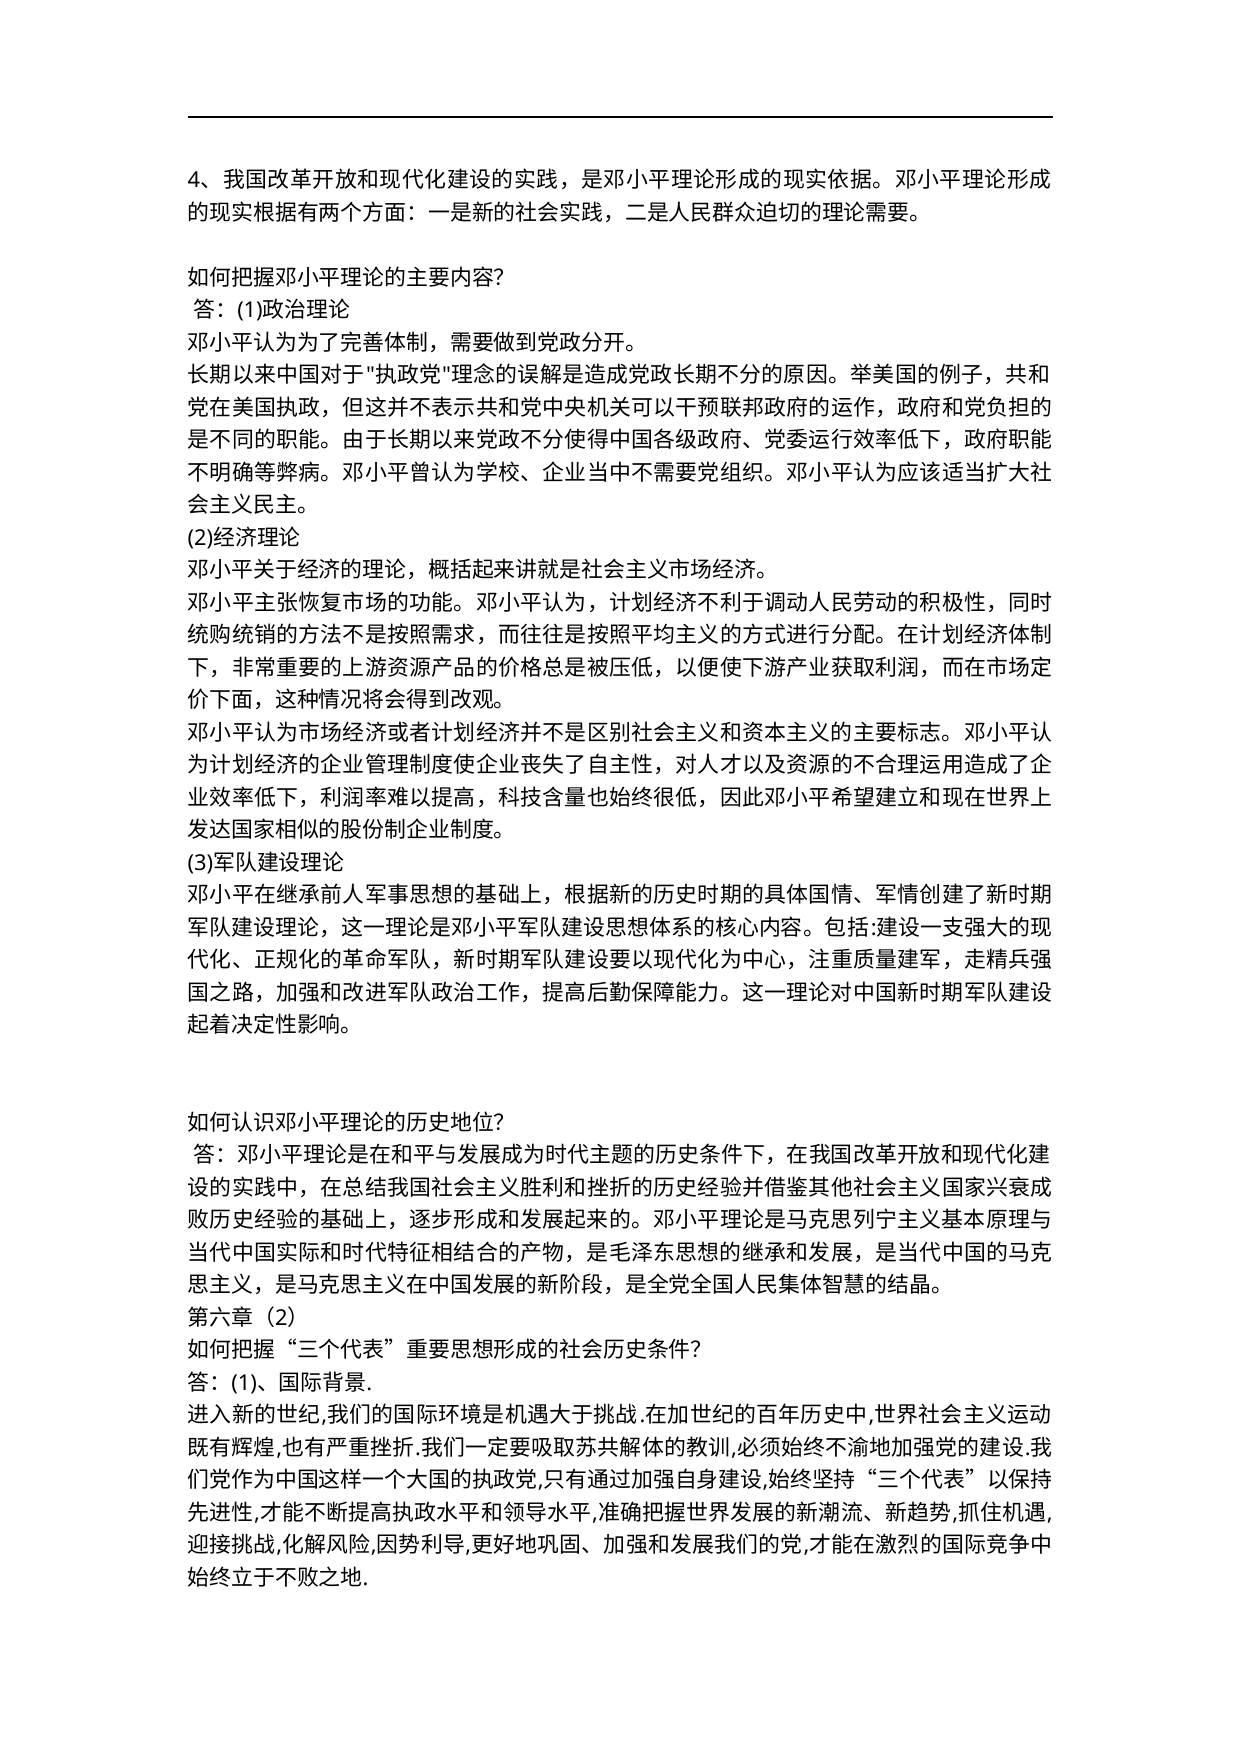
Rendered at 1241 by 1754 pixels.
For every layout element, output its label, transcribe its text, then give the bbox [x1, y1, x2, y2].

text 如何把握“三个代表”重要思想形成的社会历史条件？ [187, 1332, 1053, 1364]
text 第六章（2） [187, 1299, 1053, 1332]
text 邓小平在继承前人军事思想的基础上，根据新的历史时期的具体国情、军情创建了新时期军队建设理论，这一理论是邓小平军队建设思想体系的核心内容。包括:建设一支强大的现代化、正规化的革命军队，新时期军队建设要以现代化为中心，注重质量建军，走精兵强国之路，加强和改进军队政治工作，提高后勤保障能力。这一理论对中国新时期军队建设起着决定性影响。 [187, 877, 1053, 1039]
text 4、我国改革开放和现代化建设的实践，是邓小平理论形成的现实依据。邓小平理论形成的现实根据有两个方面：一是新的社会实践，二是人民群众迫切的理论需要。 [187, 162, 1053, 227]
text 进入新的世纪,我们的国际环境是机遇大于挑战.在加世纪的百年历史中,世界社会主义运动既有辉煌,也有严重挫折.我们一定要吸取苏共解体的教训,必须始终不渝地加强党的建设.我们党作为中国这样一个大国的执政党,只有通过加强自身建设,始终坚持“三个代表”以保持先进性,才能不断提高执政水平和领导水平,准确把握世界发展的新潮流、新趋势,抓住机遇,迎接挑战,化解风险,因势利导,更好地巩固、加强和发展我们的党,才能在激烈的国际竞争中始终立于不败之地. [187, 1397, 1053, 1592]
text 长期以来中国对于"执政党"理念的误解是造成党政长期不分的原因。举美国的例子，共和党在美国执政，但这并不表示共和党中央机关可以干预联邦政府的运作，政府和党负担的是不同的职能。由于长期以来党政不分使得中国各级政府、党委运行效率低下，政府职能不明确等弊病。邓小平曾认为学校、企业当中不需要党组织。邓小平认为应该适当扩大社会主义民主。 [187, 357, 1053, 519]
text 邓小平认为为了完善体制，需要做到党政分开。 [187, 324, 1053, 357]
text 邓小平认为市场经济或者计划经济并不是区别社会主义和资本主义的主要标志。邓小平认为计划经济的企业管理制度使企业丧失了自主性，对人才以及资源的不合理运用造成了企业效率低下，利润率难以提高，科技含量也始终很低，因此邓小平希望建立和现在世界上发达国家相似的股份制企业制度。 [187, 714, 1053, 844]
text (2)经济理论 [187, 519, 1053, 552]
text 如何认识邓小平理论的历史地位？ [187, 1104, 1053, 1137]
text 邓小平主张恢复市场的功能。邓小平认为，计划经济不利于调动人民劳动的积极性，同时统购统销的方法不是按照需求，而往往是按照平均主义的方式进行分配。在计划经济体制下，非常重要的上游资源产品的价格总是被压低，以便使下游产业获取利润，而在市场定价下面，这种情况将会得到改观。 [187, 584, 1053, 714]
text 邓小平关于经济的理论，概括起来讲就是社会主义市场经济。 [187, 552, 1053, 584]
text 答：邓小平理论是在和平与发展成为时代主题的历史条件下，在我国改革开放和现代化建设的实践中，在总结我国社会主义胜利和挫折的历史经验并借鉴其他社会主义国家兴衰成败历史经验的基础上，逐步形成和发展起来的。邓小平理论是马克思列宁主义基本原理与当代中国实际和时代特征相结合的产物，是毛泽东思想的继承和发展，是当代中国的马克思主义，是马克思主义在中国发展的新阶段，是全党全国人民集体智慧的结晶。 [187, 1137, 1053, 1299]
text 答：(1)、国际背景. [187, 1364, 1053, 1397]
text 如何把握邓小平理论的主要内容？ [187, 259, 1053, 292]
text 答：(1)政治理论 [187, 292, 1053, 324]
text (3)军队建设理论 [187, 844, 1053, 877]
